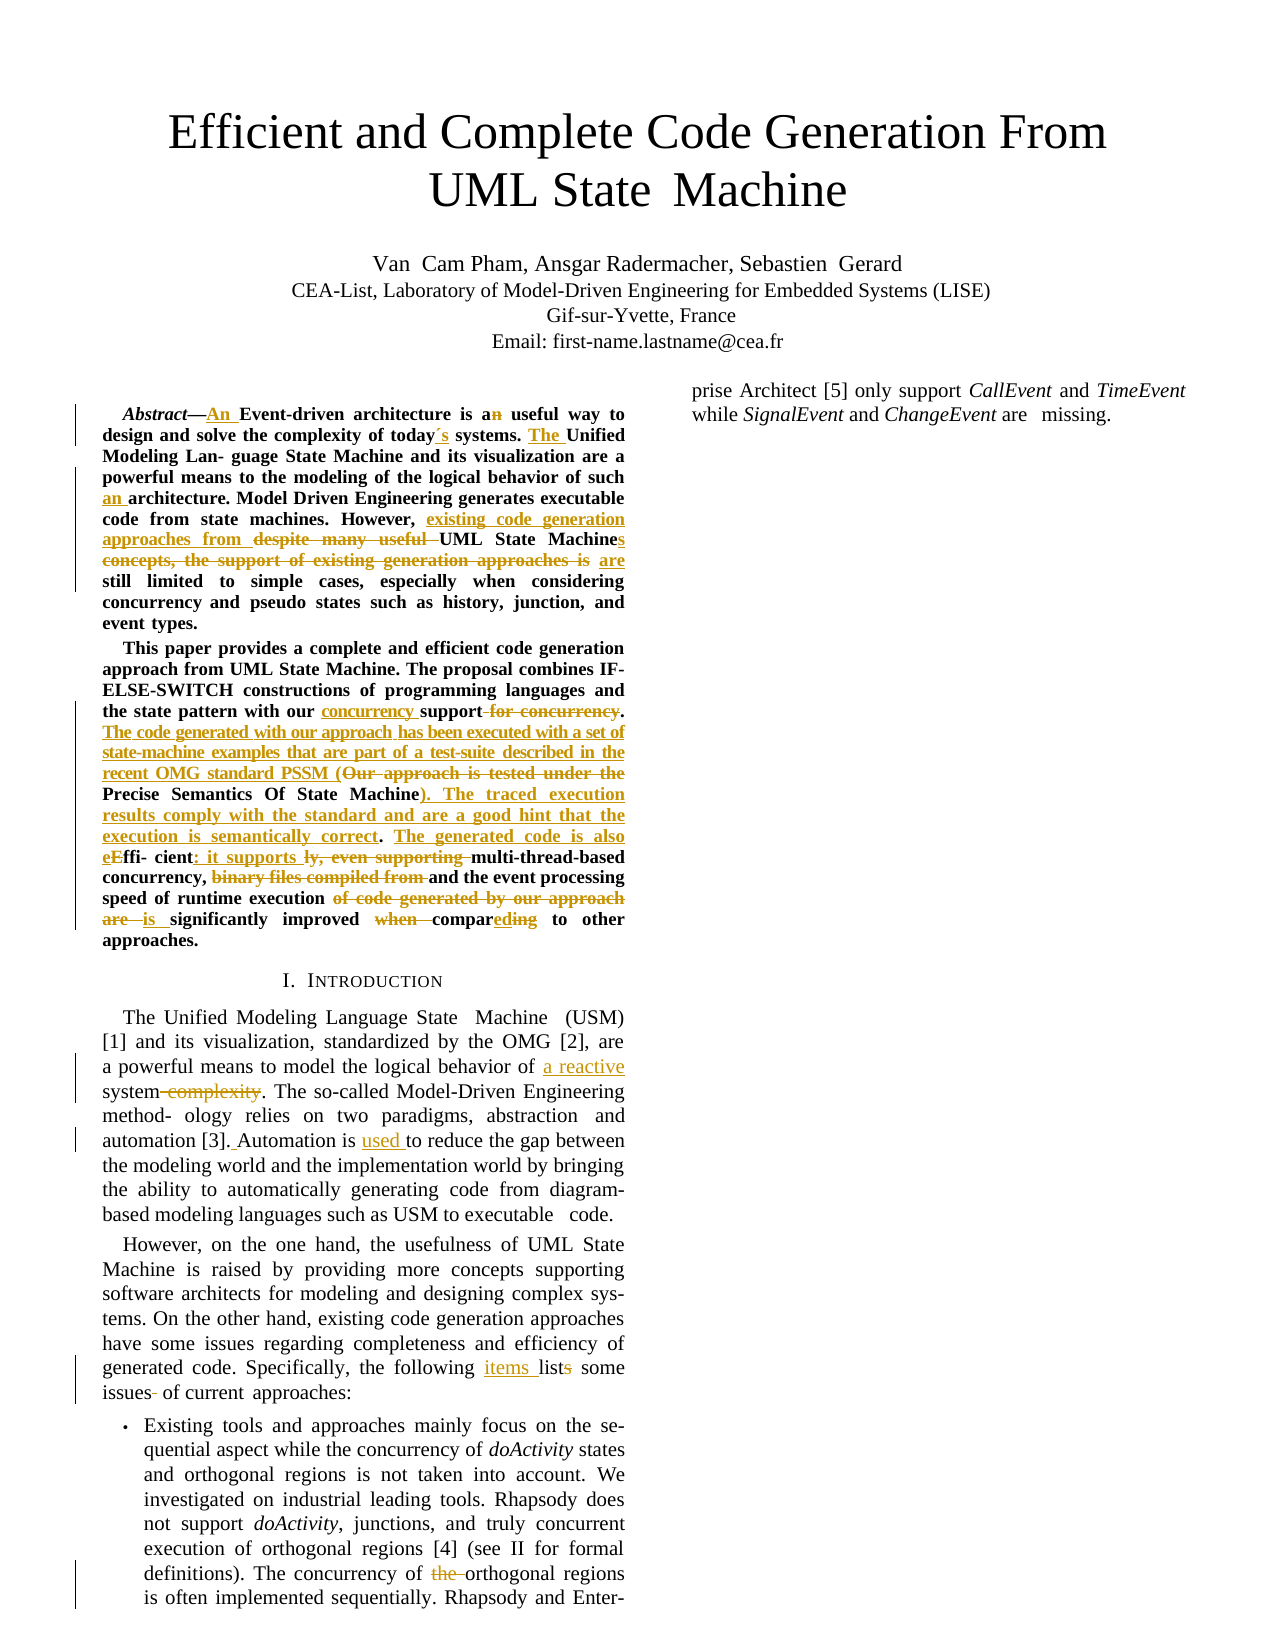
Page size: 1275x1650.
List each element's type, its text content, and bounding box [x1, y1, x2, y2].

list Existing tools and approaches mainly focus on the se- quential aspect while the concurrency of doActivity states and orthogonal regions is not taken into account. We investigated on industrial leading tools. Rhapsody does not support doActivity, junctions, and truly concurrent execution of orthogonal regions [4] (see II for formal definitions). The concurrency of orthogonal regions is often implemented sequentially. Rhapsody and Enter- prise Architect [5] only support CallEvent and TimeEvent while SignalEvent and ChangeEvent are missing. [123, 1412, 625, 1609]
text This paper provides a complete and efficient code generation approach from UML State Machine. The proposal combines IF- ELSE-SWITCH constructions of programming languages and the state pattern with our support. Precise Semantics Of State Machine. ffi- cientmulti-thread-based concurrency, and the event processing speed of runtime execution significantly improved compar to other approaches. [102, 638, 625, 823]
text Email: first-name.lastname@cea.fr [165, 328, 1110, 353]
text The Unified Modeling Language State Machine (USM) [1] and its visualization, standardized by the OMG [2], are a powerful means to model the logical behavior of system. The so-called Model-Driven Engineering method- ology relies on two paradigms, abstraction and automation [3].Automation is to reduce the gap between the modeling world and the implementation world by bringing the ability to automatically generating code from diagram-based modeling languages such as USM to executable code. [102, 1004, 625, 1226]
text Abstract—Event-driven architecture is a useful way to design and solve the complexity of today systems. Unified Modeling Lan- guage State Machine and its visualization are a powerful means to the modeling of the logical behavior of such architecture. Model Driven Engineering generates executable code from state machines. However, UML State Machine still limited to simple cases, especially when considering concurrency and pseudo states such as history, junction, and event types. [102, 404, 625, 633]
text This paper provides a complete and efficient code generation approach from UML State Machine. The proposal combines IF- ELSE-SWITCH constructions of programming languages and the state pattern with our support. Precise Semantics Of State Machine. ffi- cientmulti-thread-based concurrency, and the event processing speed of runtime execution significantly improved compar to other approaches. [102, 824, 625, 951]
text Van Cam Pham, Ansgar Radermacher, Sebastien Gerard [165, 250, 1110, 276]
list INTRODUCTION [282, 968, 625, 992]
text Efficient and Complete Code Generation From UML State Machine [165, 102, 1110, 217]
text CEA-List, Laboratory of Model-Driven Engineering for Embedded Systems (LISE) Gif-sur-Yvette, France [285, 278, 998, 327]
text However, on the one hand, the usefulness of UML State Machine is raised by providing more concepts supporting software architects for modeling and designing complex sys- tems. On the other hand, existing code generation approaches have some issues regarding completeness and efficiency of generated code. Specifically, the following list some issues of current approaches: [102, 1232, 625, 1404]
